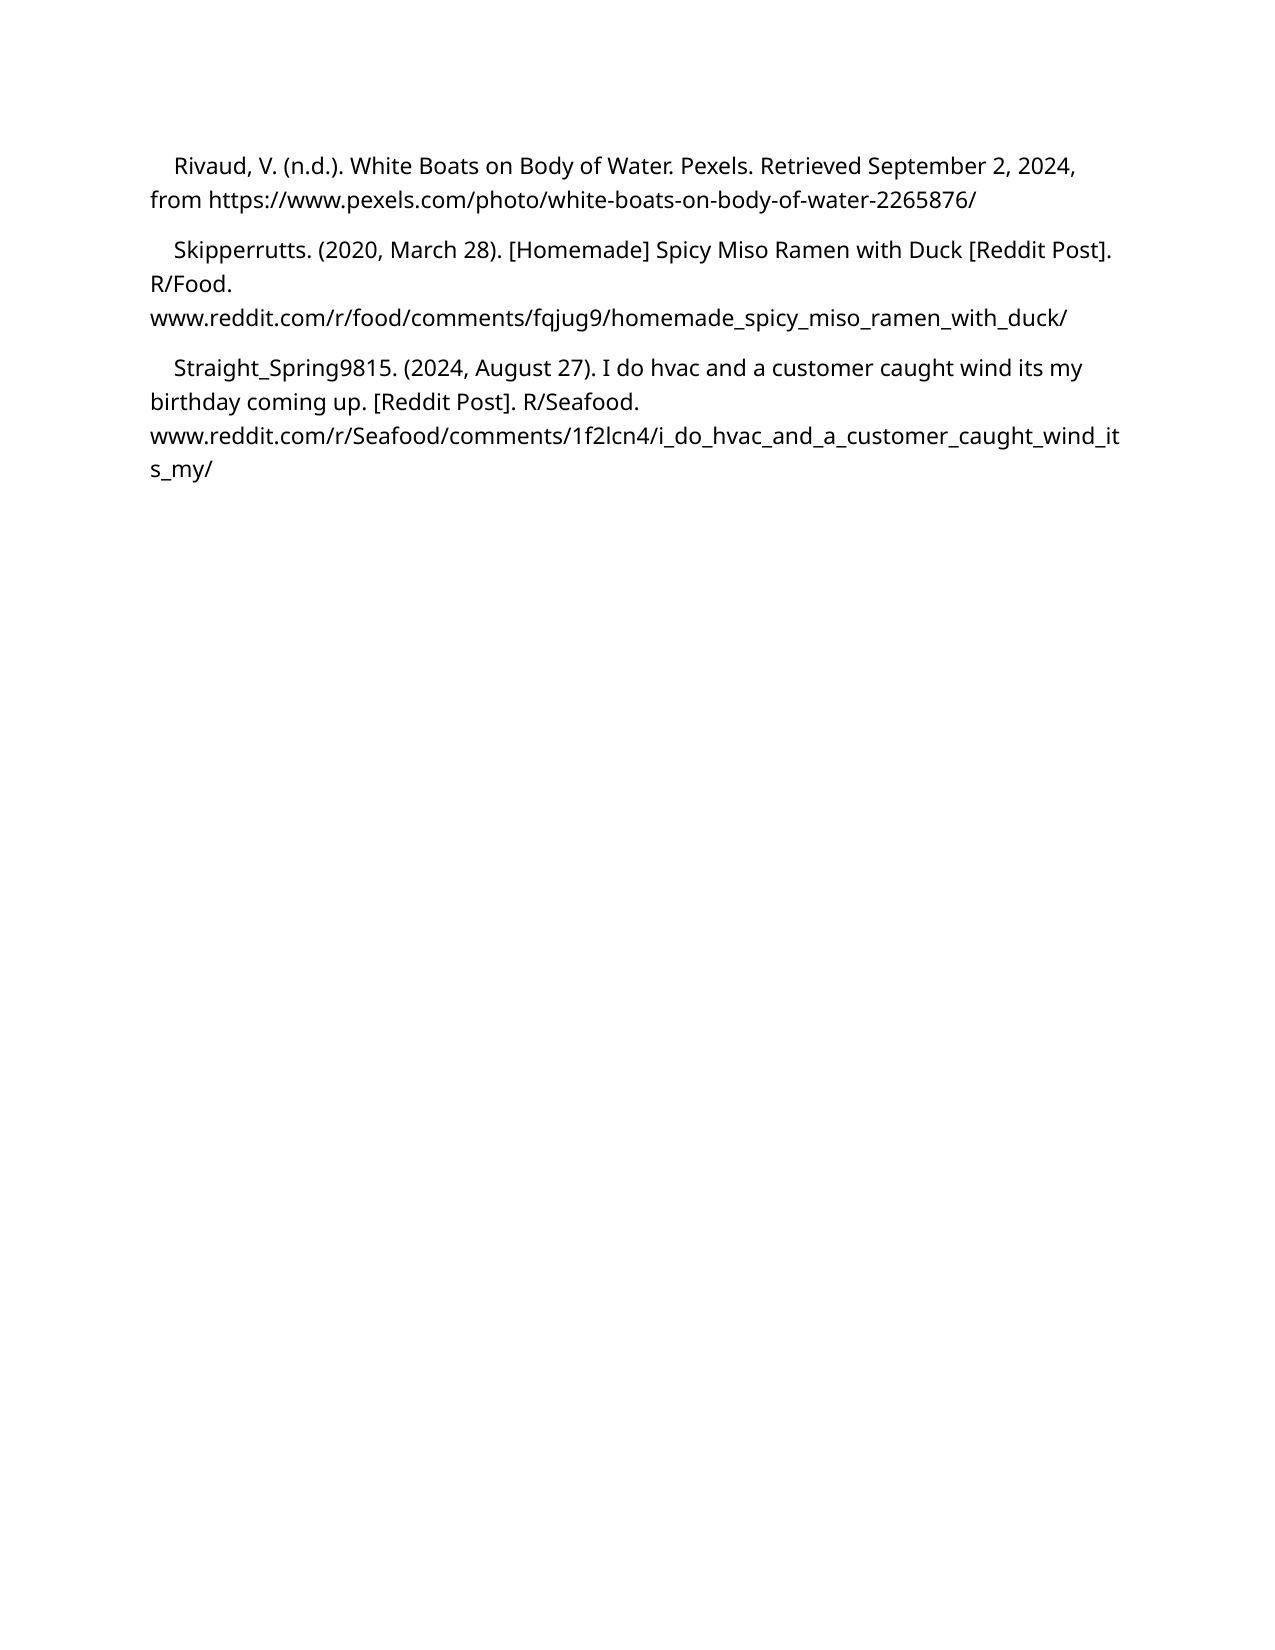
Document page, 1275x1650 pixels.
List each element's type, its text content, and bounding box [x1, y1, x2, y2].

text Skipperrutts. (2020, March 28). [Homemade] Spicy Miso Ramen with Duck [Reddit Post]. R/Food. www.reddit.com/r/food/comments/fqjug9/homemade_spicy_miso_ramen_with_duck/ [150, 234, 1125, 333]
text Rivaud, V. (n.d.). White Boats on Body of Water. Pexels. Retrieved September 2, 2024, from https://www.pexels.com/photo/white-boats-on-body-of-water-2265876/ [150, 150, 1125, 215]
text Straight_Spring9815. (2024, August 27). I do hvac and a customer caught wind its my birthday coming up. [Reddit Post]. R/Seafood. www.reddit.com/r/Seafood/comments/1f2lcn4/i_do_hvac_and_a_customer_caught_wind_its_my/ [150, 352, 1125, 484]
